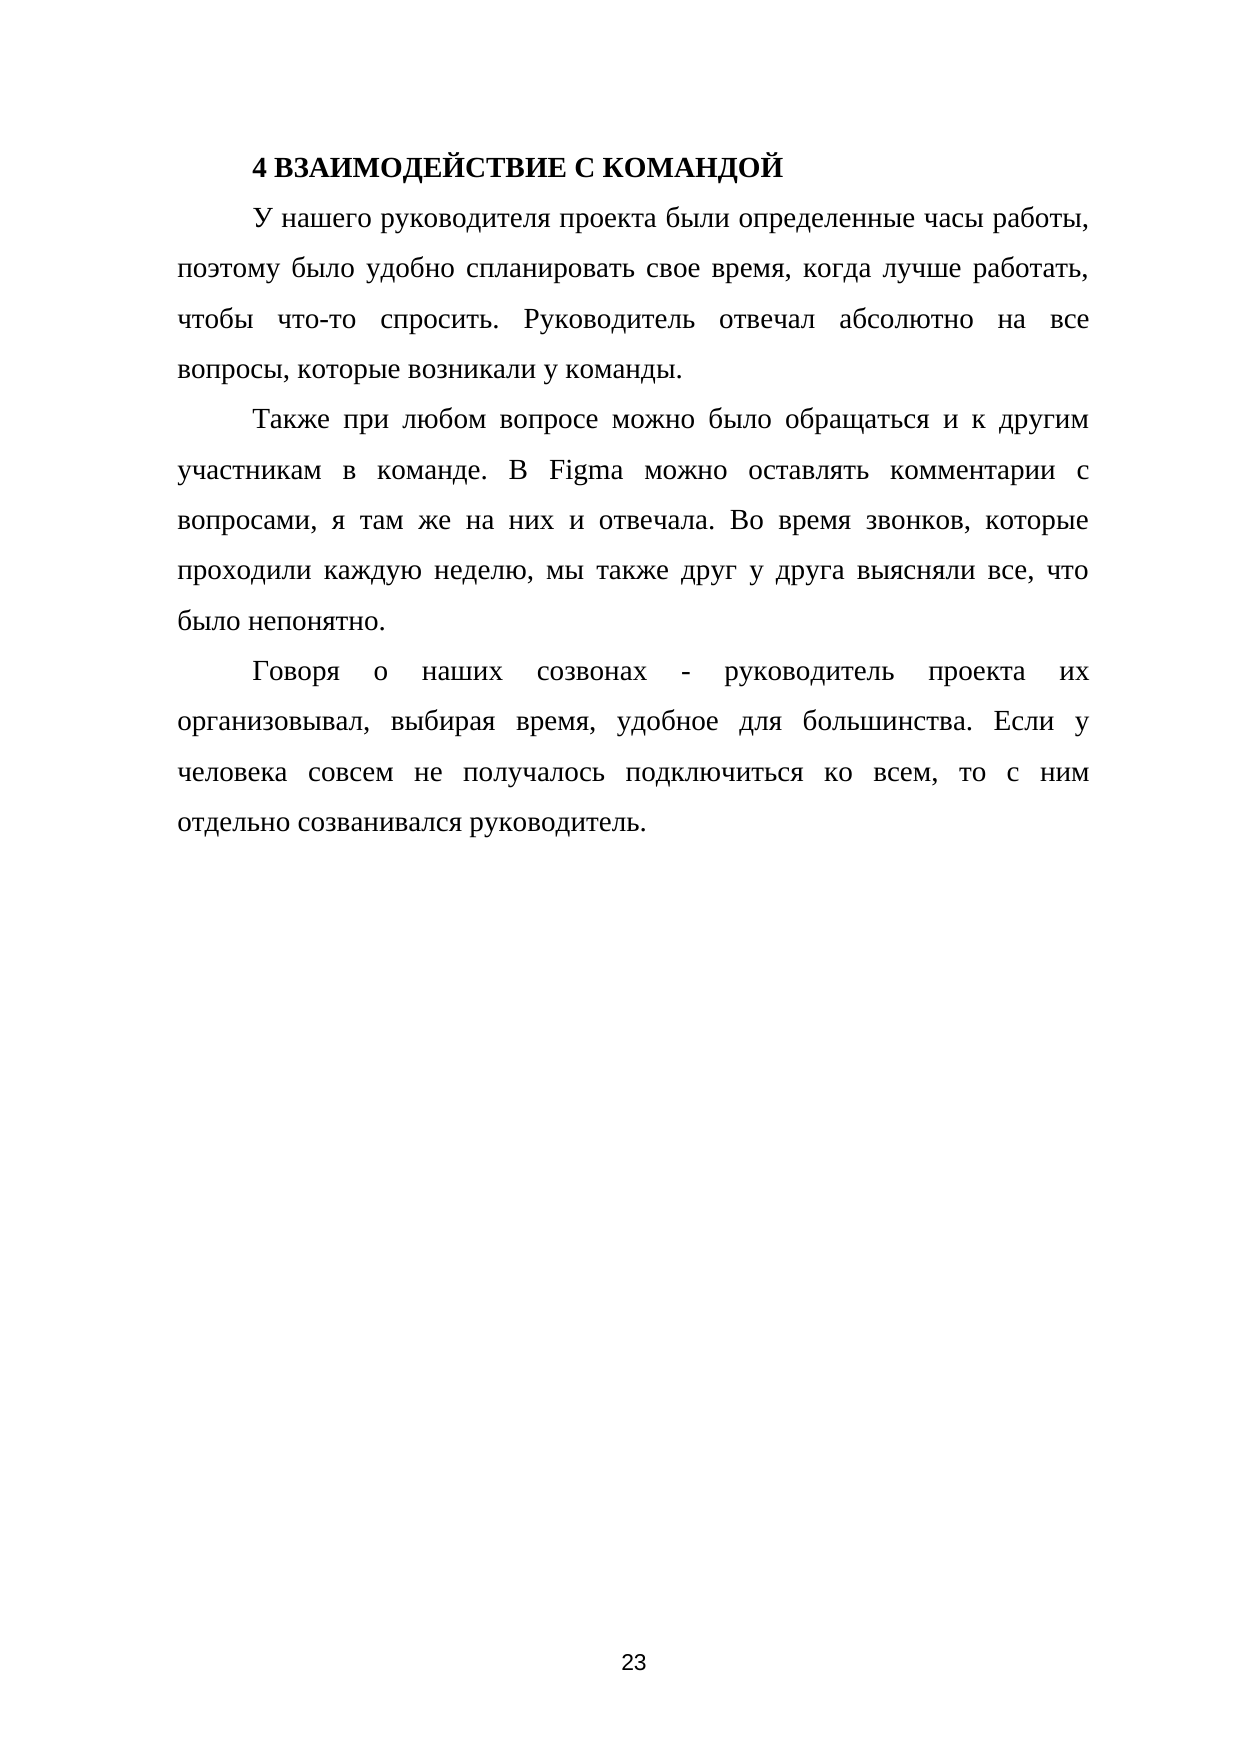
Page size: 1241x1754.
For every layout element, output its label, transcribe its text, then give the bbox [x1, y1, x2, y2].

text Говоря о наших созвонах - руководитель проекта их организовывал, выбирая время, удобное для большинства. Если у человека совсем не получалось подключиться ко всем, то с ним отдельно созванивался руководитель. [177, 653, 1090, 838]
text У нашего руководителя проекта были определенные часы работы, поэтому было удобно спланировать свое время, когда лучше работать, чтобы что-то спросить. Руководитель отвечал абсолютно на все вопросы, которые возникали у команды. [177, 200, 1090, 385]
subtitle 4 ВЗАИМОДЕЙСТВИЕ С КОМАНДОЙ [177, 150, 1090, 183]
text Также при любом вопросе можно было обращаться и к другим участникам в команде. В Figma можно оставлять комментарии с вопросами, я там же на них и отвечала. Во время звонков, которые проходили каждую неделю, мы также друг у друга выясняли все, что было непонятно. [177, 402, 1090, 636]
